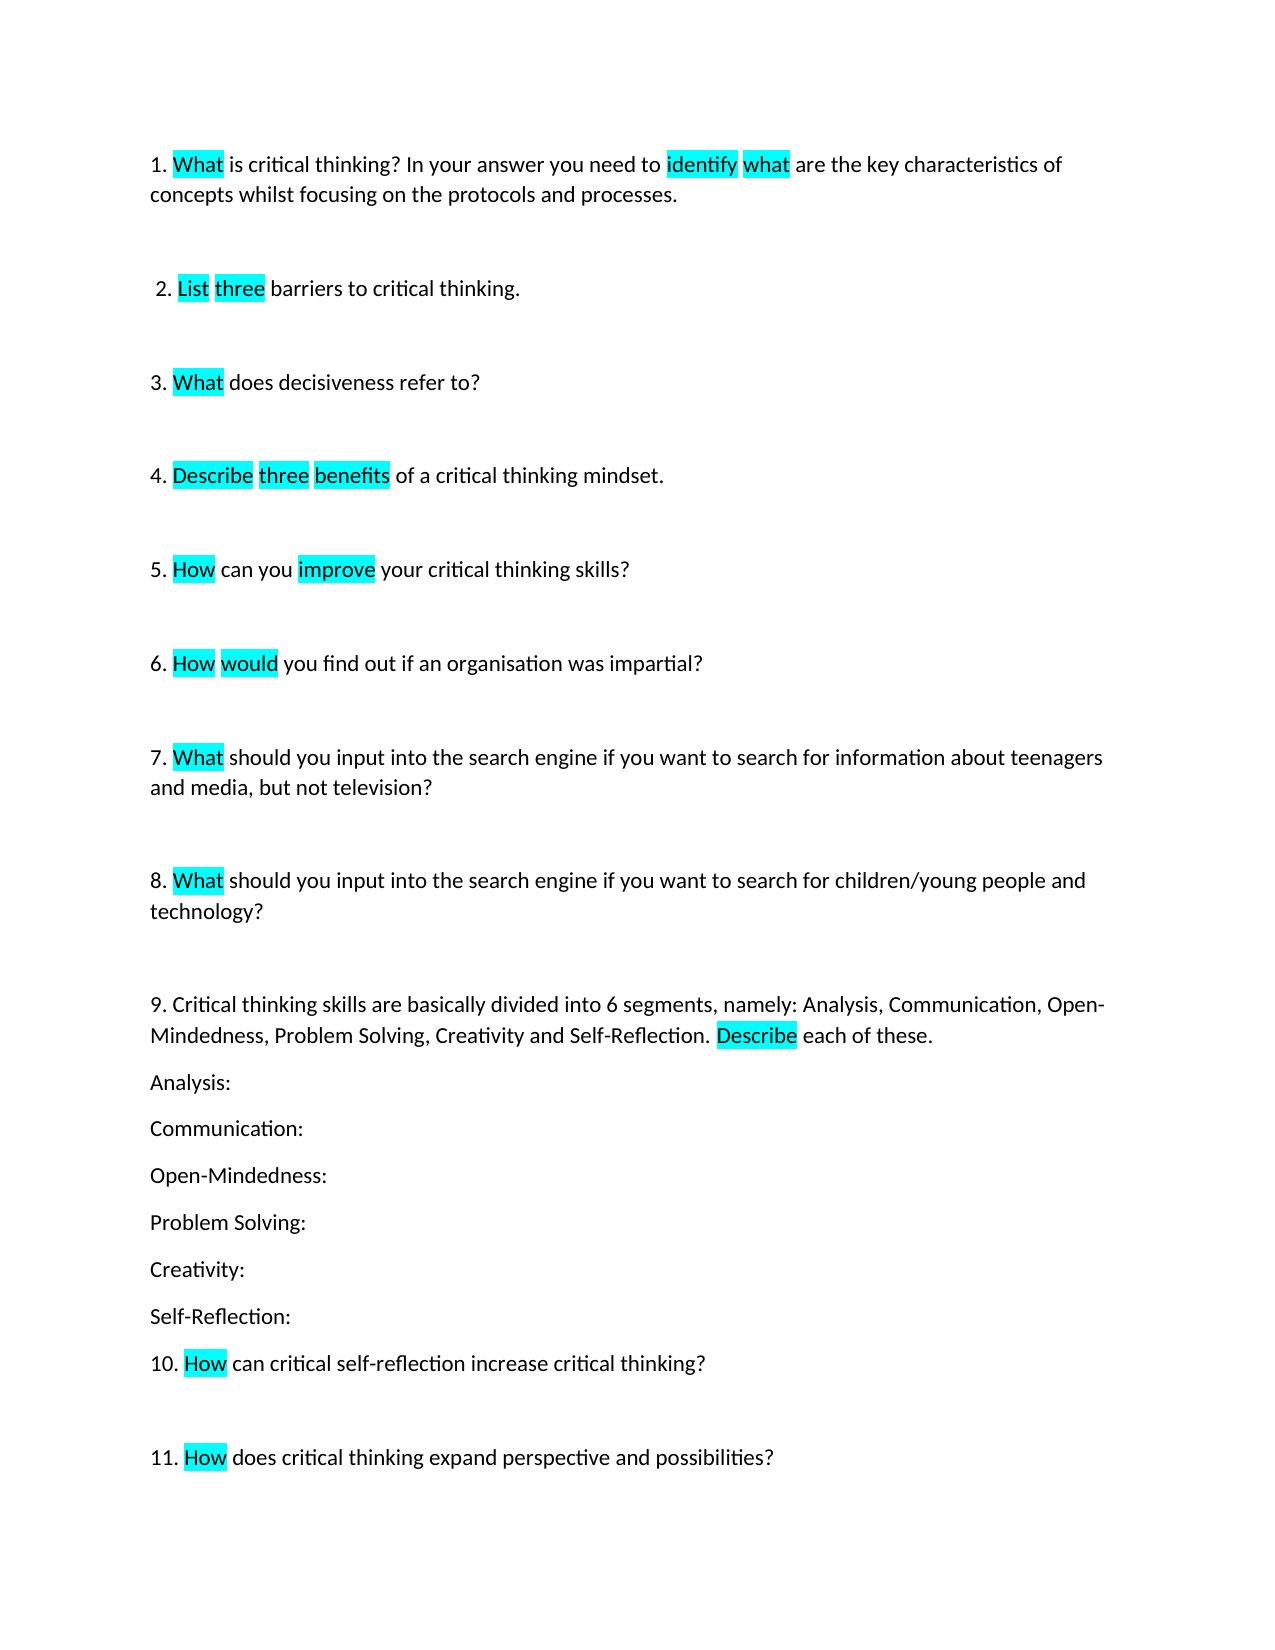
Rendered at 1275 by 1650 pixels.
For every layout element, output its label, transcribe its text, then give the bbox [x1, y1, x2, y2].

text 9. Critical thinking skills are basically divided into 6 segments, namely: Analysis, Communication, Open-Mindedness, Problem Solving, Creativity and Self-Reflection. Describe each of these. [150, 991, 1125, 1049]
text Problem Solving: [150, 1208, 1125, 1236]
text 1. What is critical thinking? In your answer you need to identify what are the key characteristics of concepts whilst focusing on the protocols and processes. [150, 150, 1125, 208]
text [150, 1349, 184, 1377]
text 7. What should you input into the search engine if you want to search for information about teenagers and media, but not television? [150, 743, 1125, 801]
text 5. How can you improve your critical thinking skills? [375, 555, 1125, 583]
text 8. What should you input into the search engine if you want to search for children/young people and technology? [150, 867, 1125, 925]
text 10. How can critical self-reflection increase critical thinking? [227, 1349, 1125, 1377]
text Self-Reflection: [150, 1302, 1125, 1330]
text Creativity: [150, 1255, 1125, 1283]
text 6. How would you find out if an organisation was impartial? [278, 649, 1125, 677]
text Open-Mindedness: [150, 1161, 1125, 1189]
text 3. What does decisiveness refer to? [224, 368, 1125, 396]
text 2. List three barriers to critical thinking. [265, 274, 1125, 302]
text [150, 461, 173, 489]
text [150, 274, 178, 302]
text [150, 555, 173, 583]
text Communication: [150, 1114, 1125, 1143]
text 4. Describe three benefits of a critical thinking mindset. [390, 461, 1125, 489]
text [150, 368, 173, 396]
text Analysis: [150, 1068, 1125, 1096]
text 11. How does critical thinking expand perspective and possibilities? [227, 1443, 1125, 1471]
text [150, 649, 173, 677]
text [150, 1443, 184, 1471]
